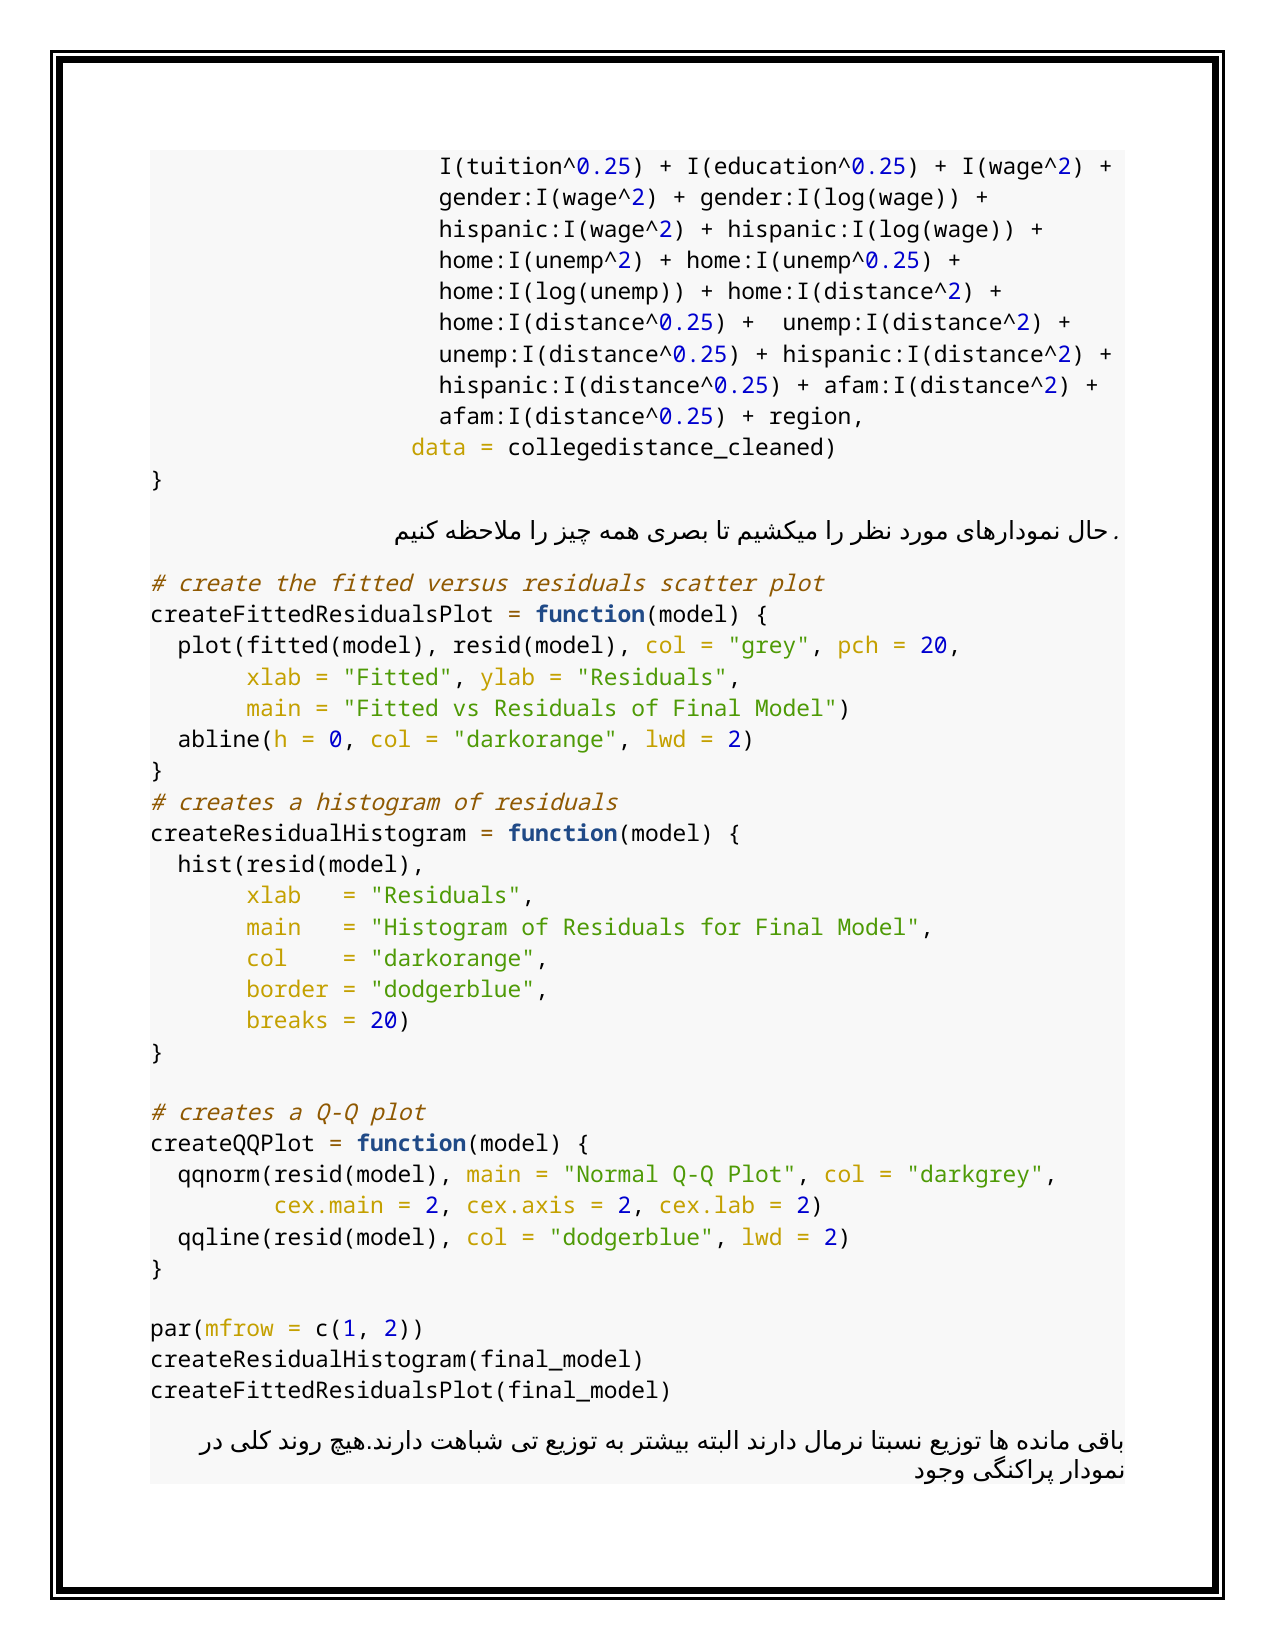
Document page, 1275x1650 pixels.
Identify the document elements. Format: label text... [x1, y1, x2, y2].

text # create the fitted versus residuals scatter plot createFittedResidualsPlot = function(model) { plot(fitted(model), resid(model), col = "grey", pch = 20, xlab = "Fitted", ylab = "Residuals", main = "Fitted vs Residuals of Final Model") abline(h = 0, col = "darkorange", lwd = 2) } # creates a histogram of residuals createResidualHistogram = function(model) { hist(resid(model), xlab = "Residuals", main = "Histogram of Residuals for Final Model", col = "darkorange", border = "dodgerblue", breaks = 20) } # creates a Q-Q plot createQQPlot = function(model) { qqnorm(resid(model), main = "Normal Q-Q Plot", col = "darkgrey", cex.main = 2, cex.axis = 2, cex.lab = 2) qqline(resid(model), col = "dodgerblue", lwd = 2) } par(mfrow = c(1, 2)) createResidualHistogram(final_model) createFittedResidualsPlot(final_model) [150, 567, 1125, 1405]
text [150, 150, 1125, 494]
text حال نمودارهای مورد نظر را میکشیم تا بصری همه چیز را ملاحظه کنیم. [150, 514, 1125, 546]
text باقی مانده ها توزیع نسبتا نرمال دارند البته بیشتر به توزیع تی شباهت دارند.هیچ روند کلی در نمودار پراکنگی وجود [150, 1426, 913, 1484]
